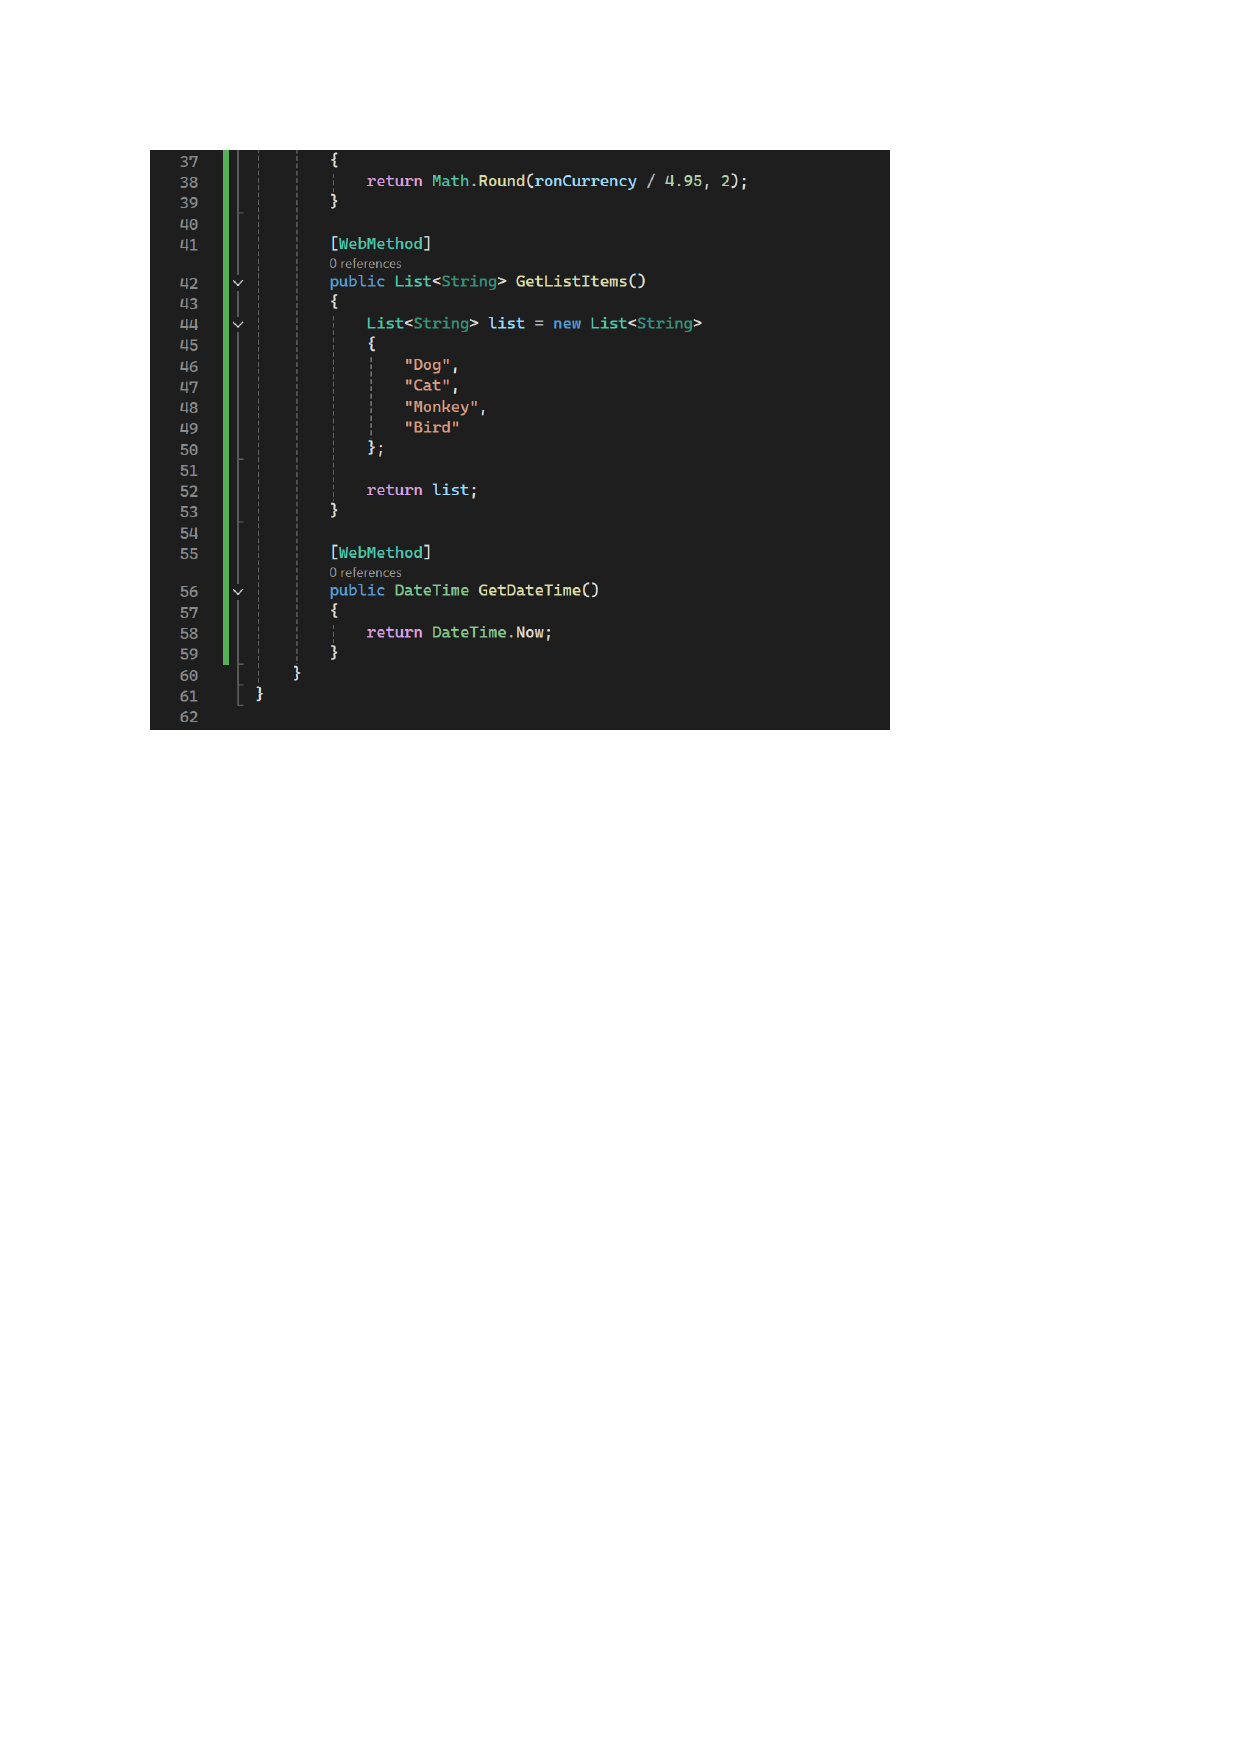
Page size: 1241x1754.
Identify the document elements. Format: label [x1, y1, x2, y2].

picture [150, 150, 890, 730]
